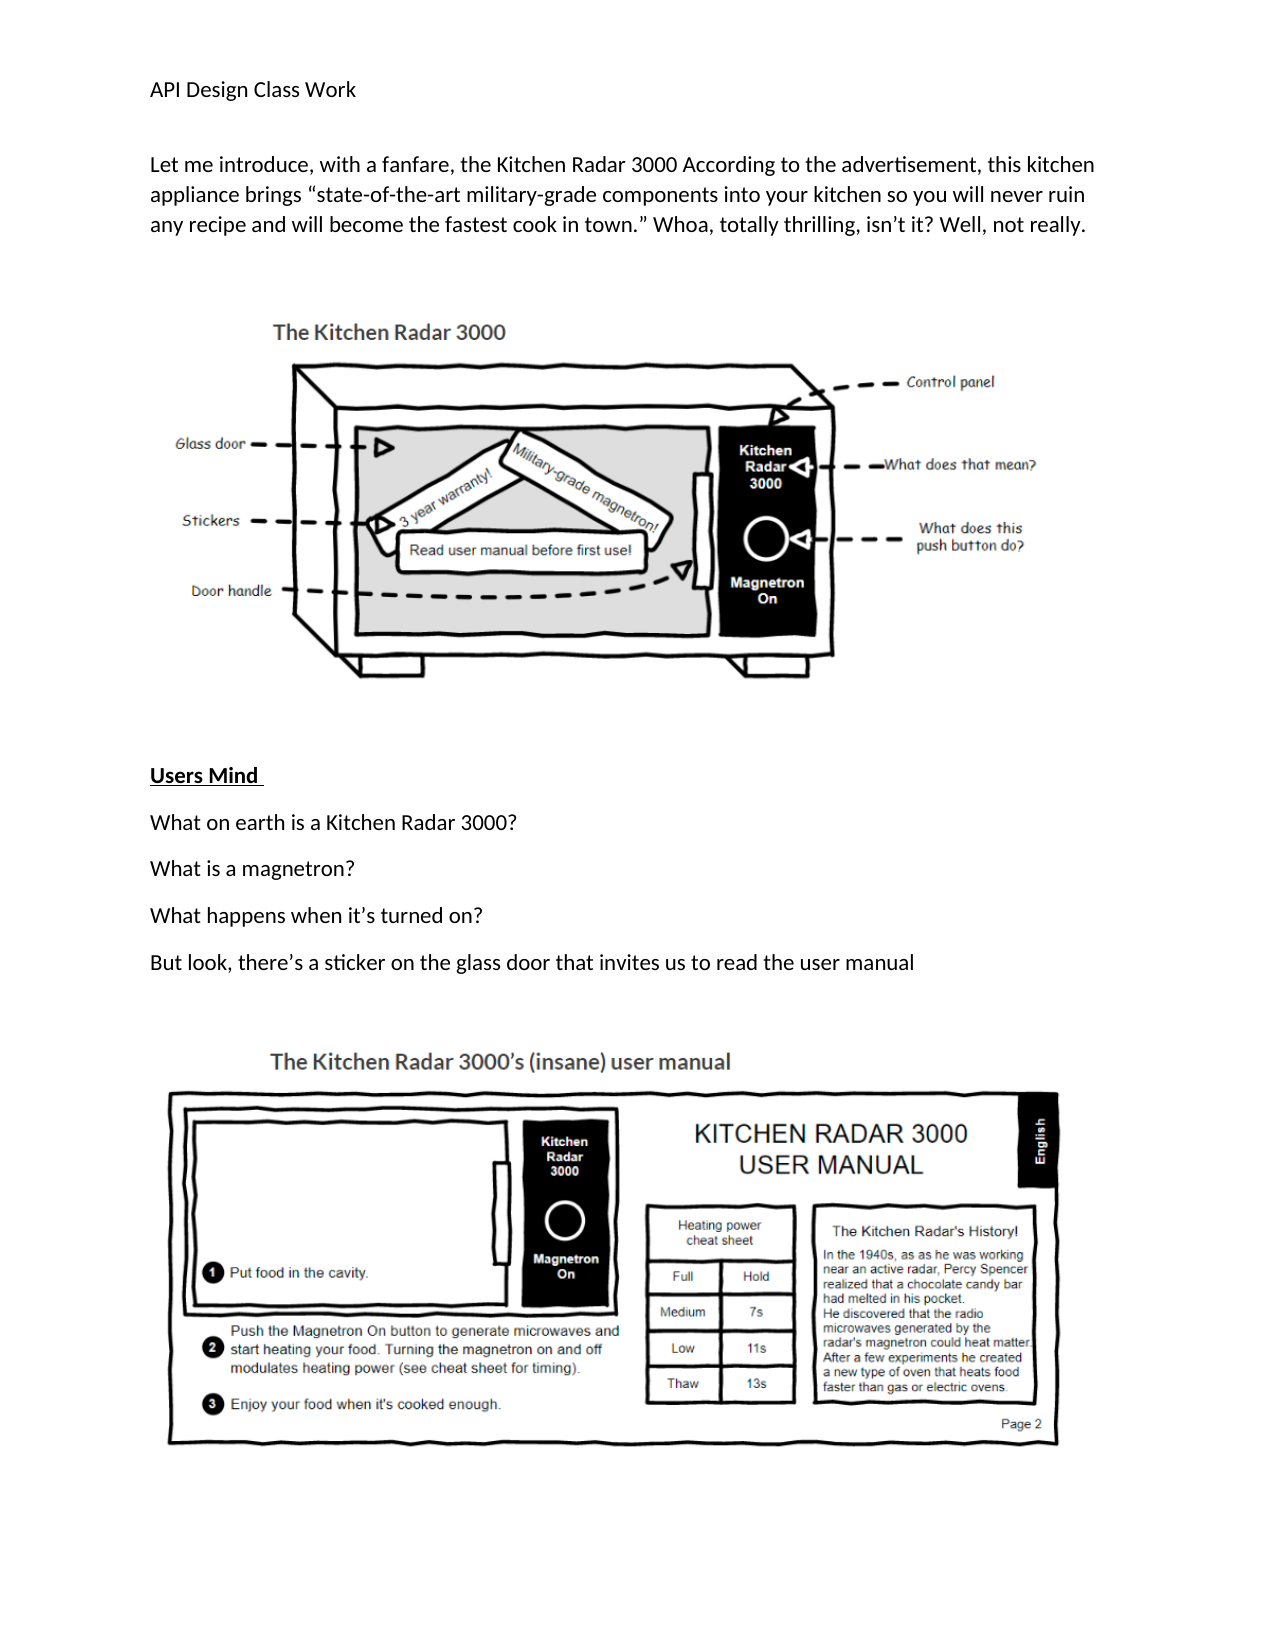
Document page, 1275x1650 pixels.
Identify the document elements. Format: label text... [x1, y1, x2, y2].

text What on earth is a Kitchen Radar 3000? [150, 808, 1125, 836]
picture [150, 1042, 1125, 1492]
text What happens when it’s turned on? [150, 901, 1125, 929]
text Let me introduce, with a fanfare, the Kitchen Radar 3000 According to the advertisement, this kitchen appliance brings “state-of-the-art military-grade components into your kitchen so you will never ruin any recipe and will become the fastest cook in town.” Whoa, totally thrilling, isn’t it? Well, not really. [150, 150, 1125, 238]
picture [150, 304, 1125, 742]
text What is a magnetron? [150, 854, 1125, 882]
text But look, there’s a sticker on the glass door that invites us to read the user manual [150, 948, 1125, 976]
text Users Mind [150, 761, 1125, 789]
